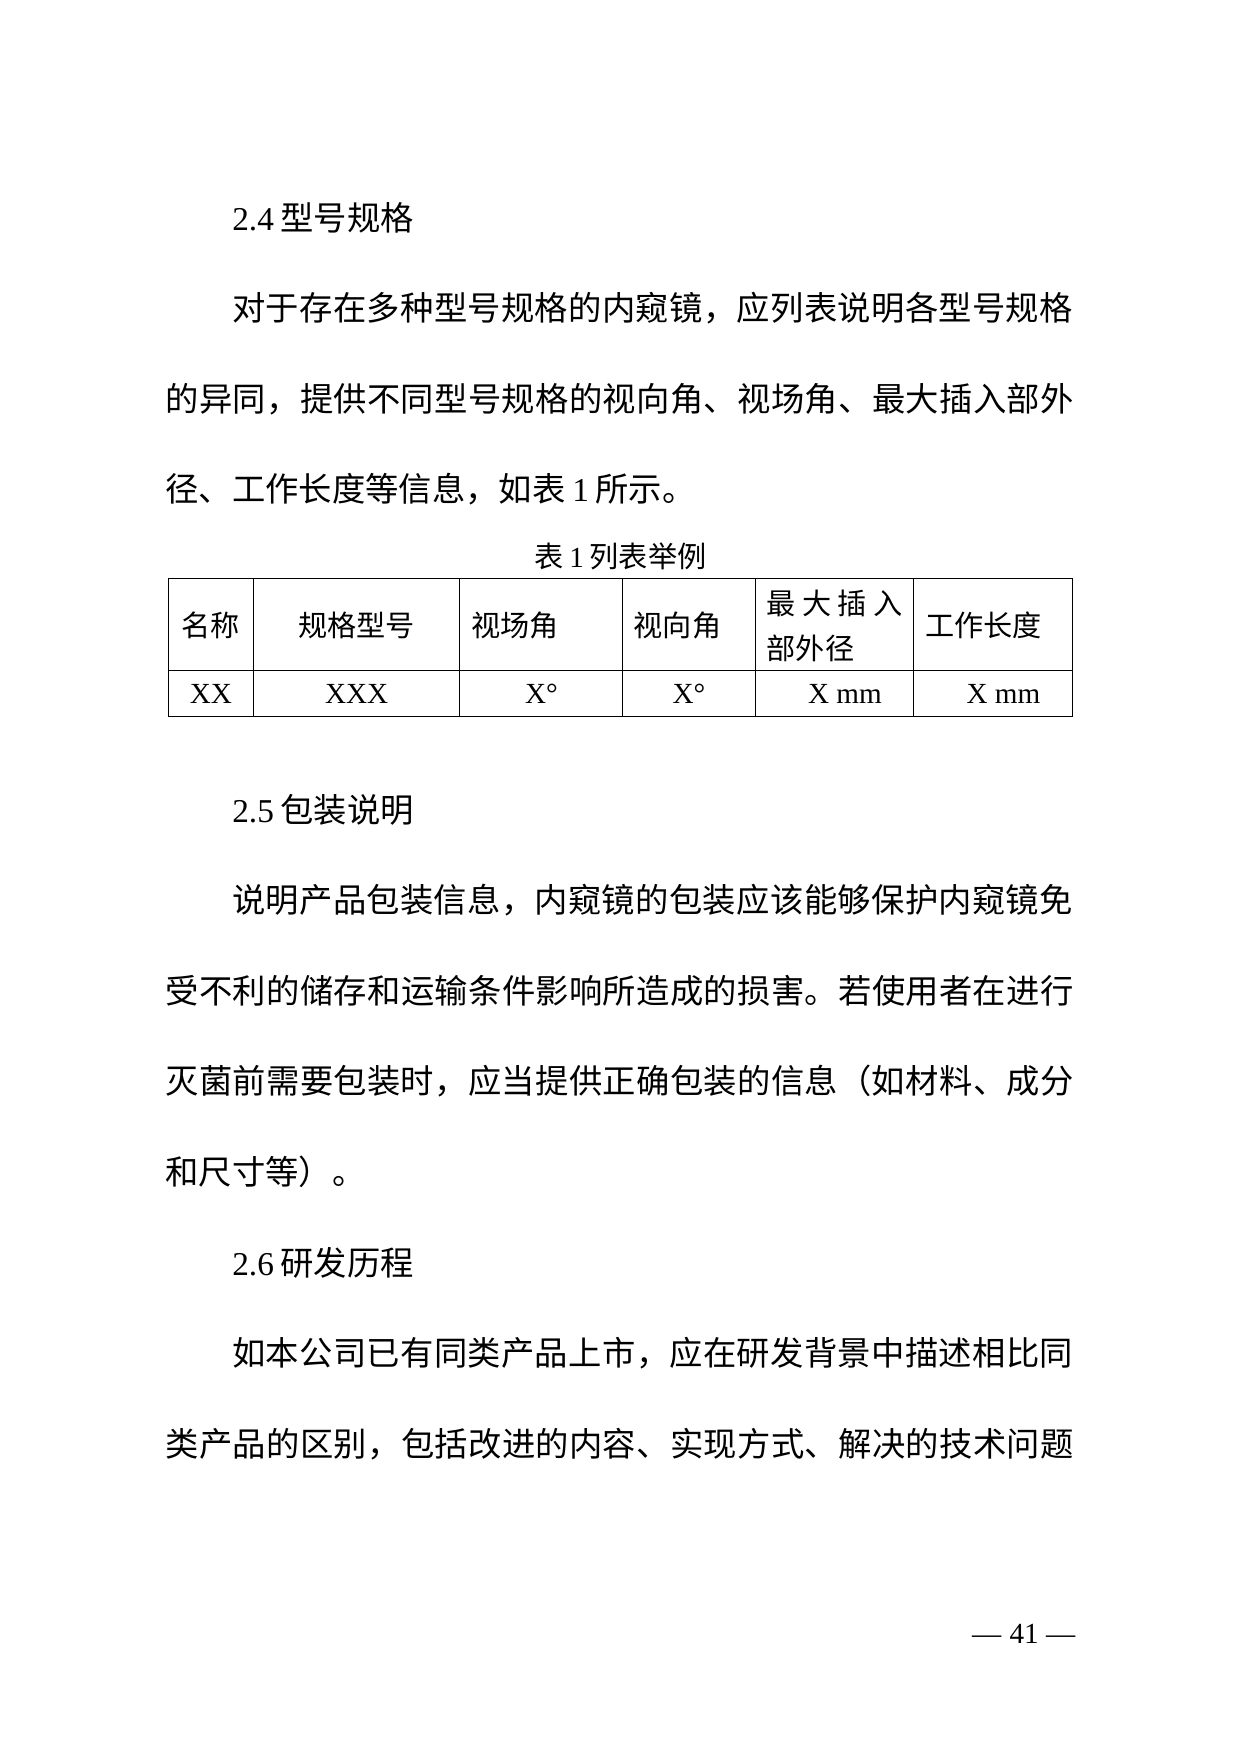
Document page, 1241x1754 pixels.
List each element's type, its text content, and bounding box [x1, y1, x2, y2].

table_header 视场角 [460, 579, 622, 669]
table_header 最大插入部外径 [756, 579, 913, 669]
text 2.5包装说明 [165, 762, 1075, 853]
text 2.6研发历程 [165, 1215, 1075, 1306]
table_header 工作长度 [914, 579, 1072, 669]
table_cell XX [169, 671, 253, 716]
text 2.4型号规格 [165, 170, 1075, 261]
table_header 名称 [169, 579, 253, 669]
text 说明产品包装信息，内窥镜的包装应该能够保护内窥镜免受不利的储存和运输条件影响所造成的损害。若使用者在进行灭菌前需要包装时，应当提供正确包装的信息（如材料、成分和尺寸等）。 [165, 853, 1075, 1215]
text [165, 1306, 1075, 1487]
text 对于存在多种型号规格的内窥镜，应列表说明各型号规格的异同，提供不同型号规格的视向角、视场角、最大插入部外径、工作长度等信息，如表1所示。 [165, 261, 1075, 533]
table_cell X° [623, 671, 755, 716]
table_cell XXX [254, 671, 459, 716]
table_cell X mm [756, 671, 913, 716]
table_cell X° [460, 671, 622, 716]
table_header 规格型号 [254, 579, 459, 669]
table_header 视向角 [623, 579, 755, 669]
table_cell X mm [914, 671, 1072, 716]
text 表1列表举例 [165, 533, 1075, 578]
